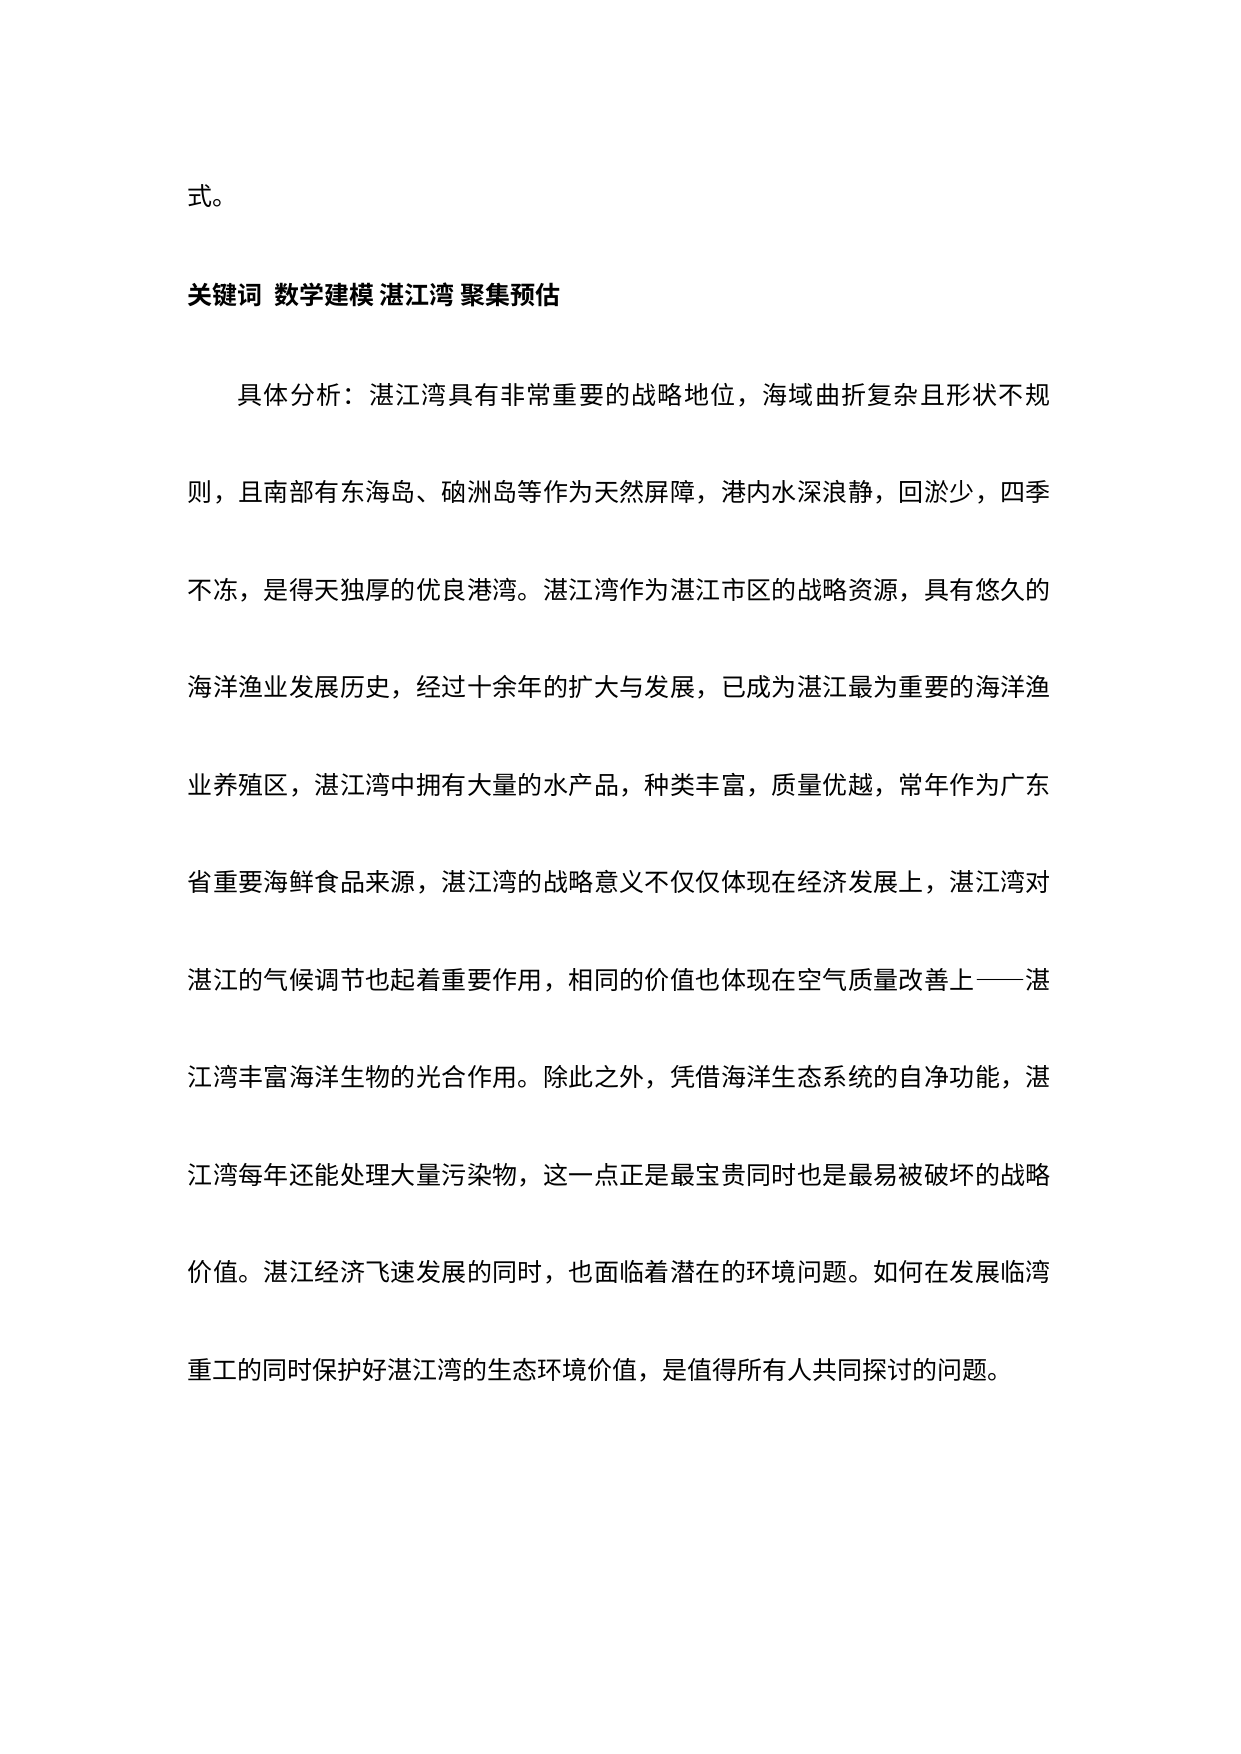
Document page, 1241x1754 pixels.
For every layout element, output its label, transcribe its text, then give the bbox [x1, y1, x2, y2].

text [187, 162, 1053, 227]
text 具体分析：湛江湾具有非常重要的战略地位，海域曲折复杂且形状不规则，且南部有东海岛、硇洲岛等作为天然屏障，港内水深浪静，回淤少，四季不冻，是得天独厚的优良港湾。湛江湾作为湛江市区的战略资源，具有悠久的海洋渔业发展历史，经过十余年的扩大与发展，已成为湛江最为重要的海洋渔业养殖区，湛江湾中拥有大量的水产品，种类丰富，质量优越，常年作为广东省重要海鲜食品来源，湛江湾的战略意义不仅仅体现在经济发展上，湛江湾对湛江的气候调节也起着重要作用，相同的价值也体现在空气质量改善上——湛江湾丰富海洋生物的光合作用。除此之外，凭借海洋生态系统的自净功能，湛江湾每年还能处理大量污染物，这一点正是最宝贵同时也是最易被破坏的战略价值。湛江经济飞速发展的同时，也面临着潜在的环境问题。如何在发展临湾重工的同时保护好湛江湾的生态环境价值，是值得所有人共同探讨的问题。 [187, 361, 1053, 1401]
text 关键词 数学建模 湛江湾 聚集预估 [187, 261, 1053, 326]
